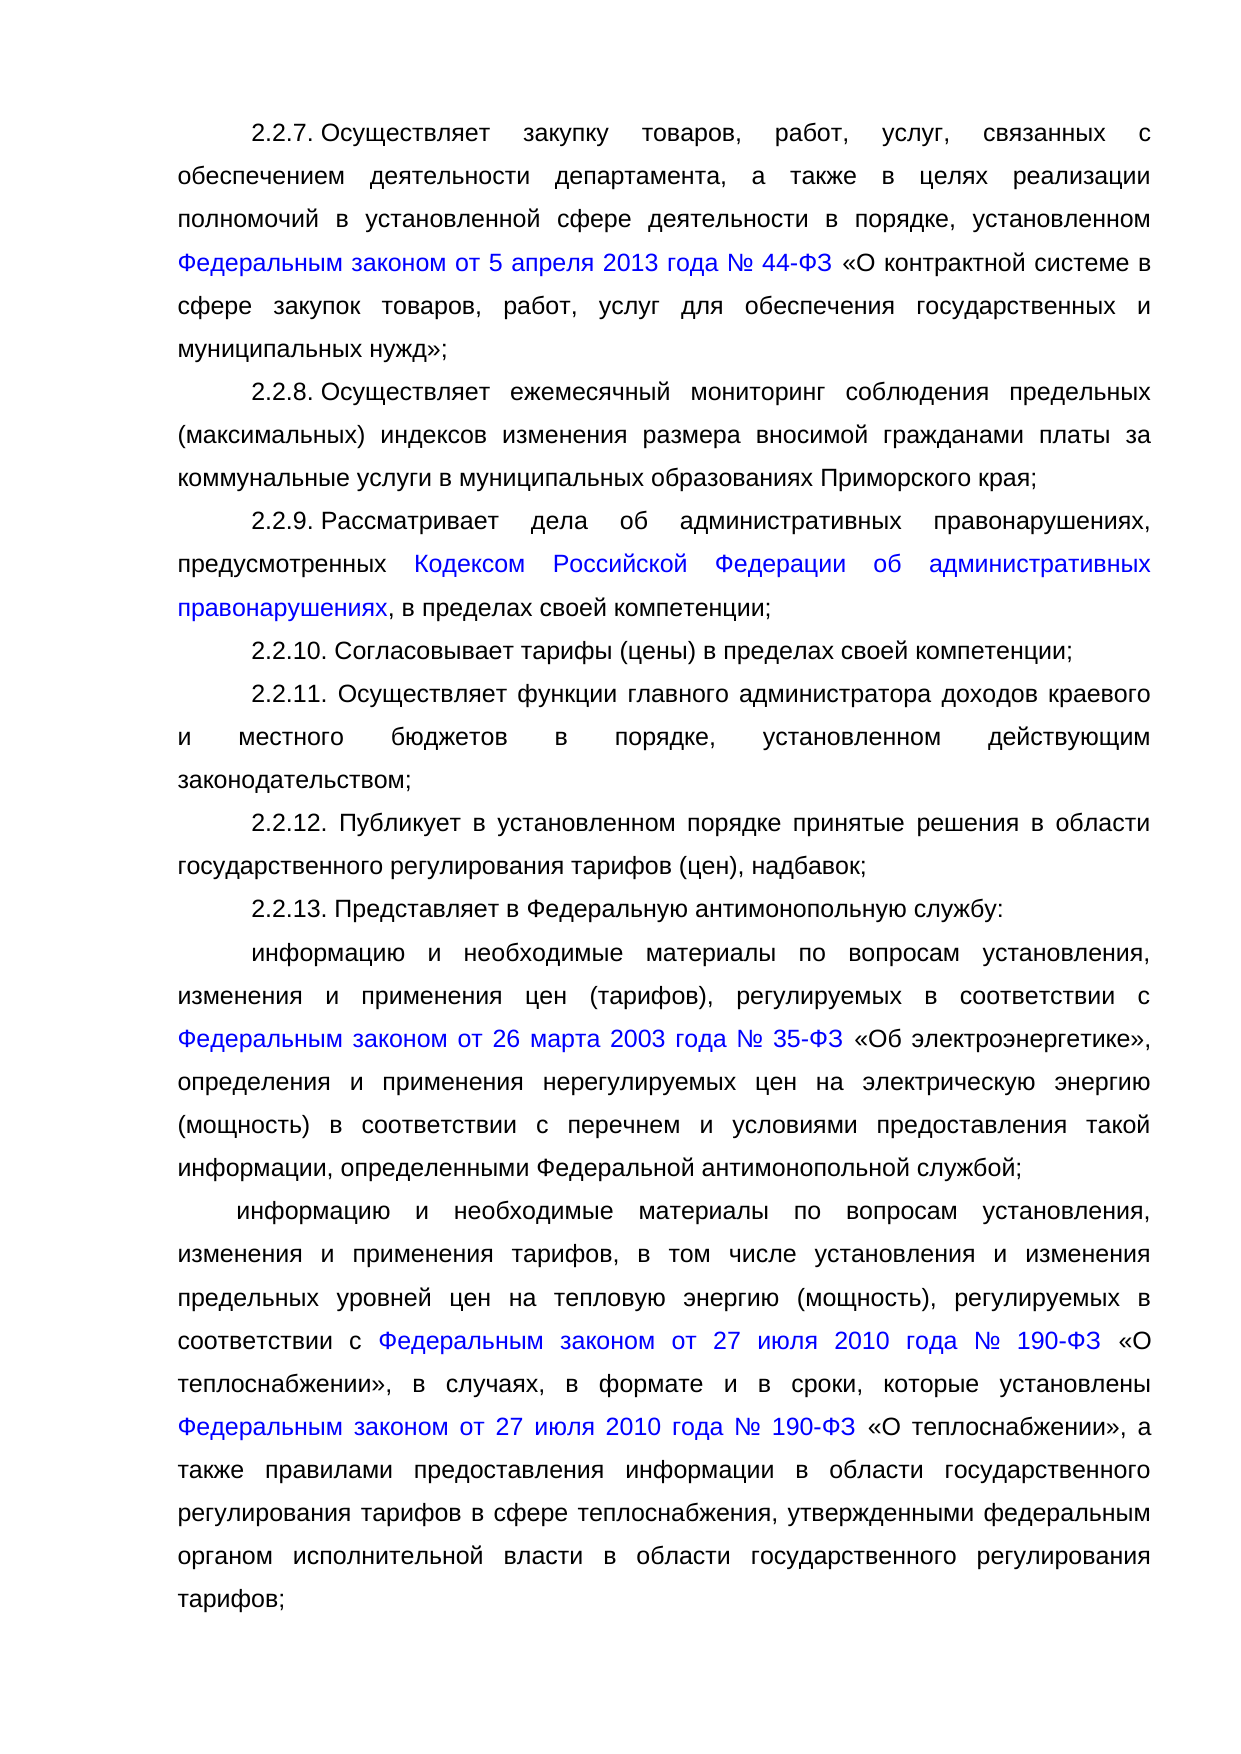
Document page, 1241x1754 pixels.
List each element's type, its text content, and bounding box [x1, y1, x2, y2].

text 2.2.12. Публикует в установленном порядке принятые решения в области государственного регулирования тарифов (цен), надбавок; [177, 808, 1152, 880]
text 2.2.9. Рассматривает дела об административных правонарушениях, предусмотренных Кодексом Российской Федерации об административных правонарушениях, в пределах своей компетенции; [177, 506, 1152, 621]
text 2.2.13. Представляет в Федеральную антимонопольную службу: [177, 894, 1152, 923]
text 2.2.10. Согласовывает тарифы (цены) в пределах своей компетенции; [177, 636, 1152, 664]
text 2.2.8. Осуществляет ежемесячный мониторинг соблюдения предельных (максимальных) индексов изменения размера вносимой гражданами платы за коммунальные услуги в муниципальных образованиях Приморского края; [177, 377, 1152, 492]
text информацию и необходимые материалы по вопросам установления, изменения и применения цен (тарифов), регулируемых в соответствии с Федеральным законом от 26 марта 2003 года № 35-ФЗ «Об электроэнергетике», определения и применения нерегулируемых цен на электрическую энергию (мощность) в соответствии с перечнем и условиями предоставления такой информации, определенными Федеральной антимонопольной службой; [177, 937, 1152, 1182]
text 2.2.7. Осуществляет закупку товаров, работ, услуг, связанных с обеспечением деятельности департамента, а также в целях реализации полномочий в установленной сфере деятельности в порядке, установленном Федеральным законом от 5 апреля 2013 года № 44-ФЗ «О контрактной системе в сфере закупок товаров, работ, услуг для обеспечения государственных и муниципальных нужд»; [177, 118, 1152, 362]
text информацию и необходимые материалы по вопросам установления, изменения и применения тарифов, в том числе установления и изменения предельных уровней цен на тепловую энергию (мощность), регулируемых в соответствии с Федеральным законом от 27 июля 2010 года № 190-ФЗ «О теплоснабжении», в случаях, в формате и в сроки, которые установлены Федеральным законом от 27 июля 2010 года № 190-ФЗ «О теплоснабжении», а также правилами предоставления информации в области государственного регулирования тарифов в сфере теплоснабжения, утвержденными федеральным органом исполнительной власти в области государственного регулирования тарифов; [177, 1196, 1152, 1613]
text 2.2.11. Осуществляет функции главного администратора доходов краевого и местного бюджетов в порядке, установленном действующим законодательством; [177, 679, 1152, 794]
